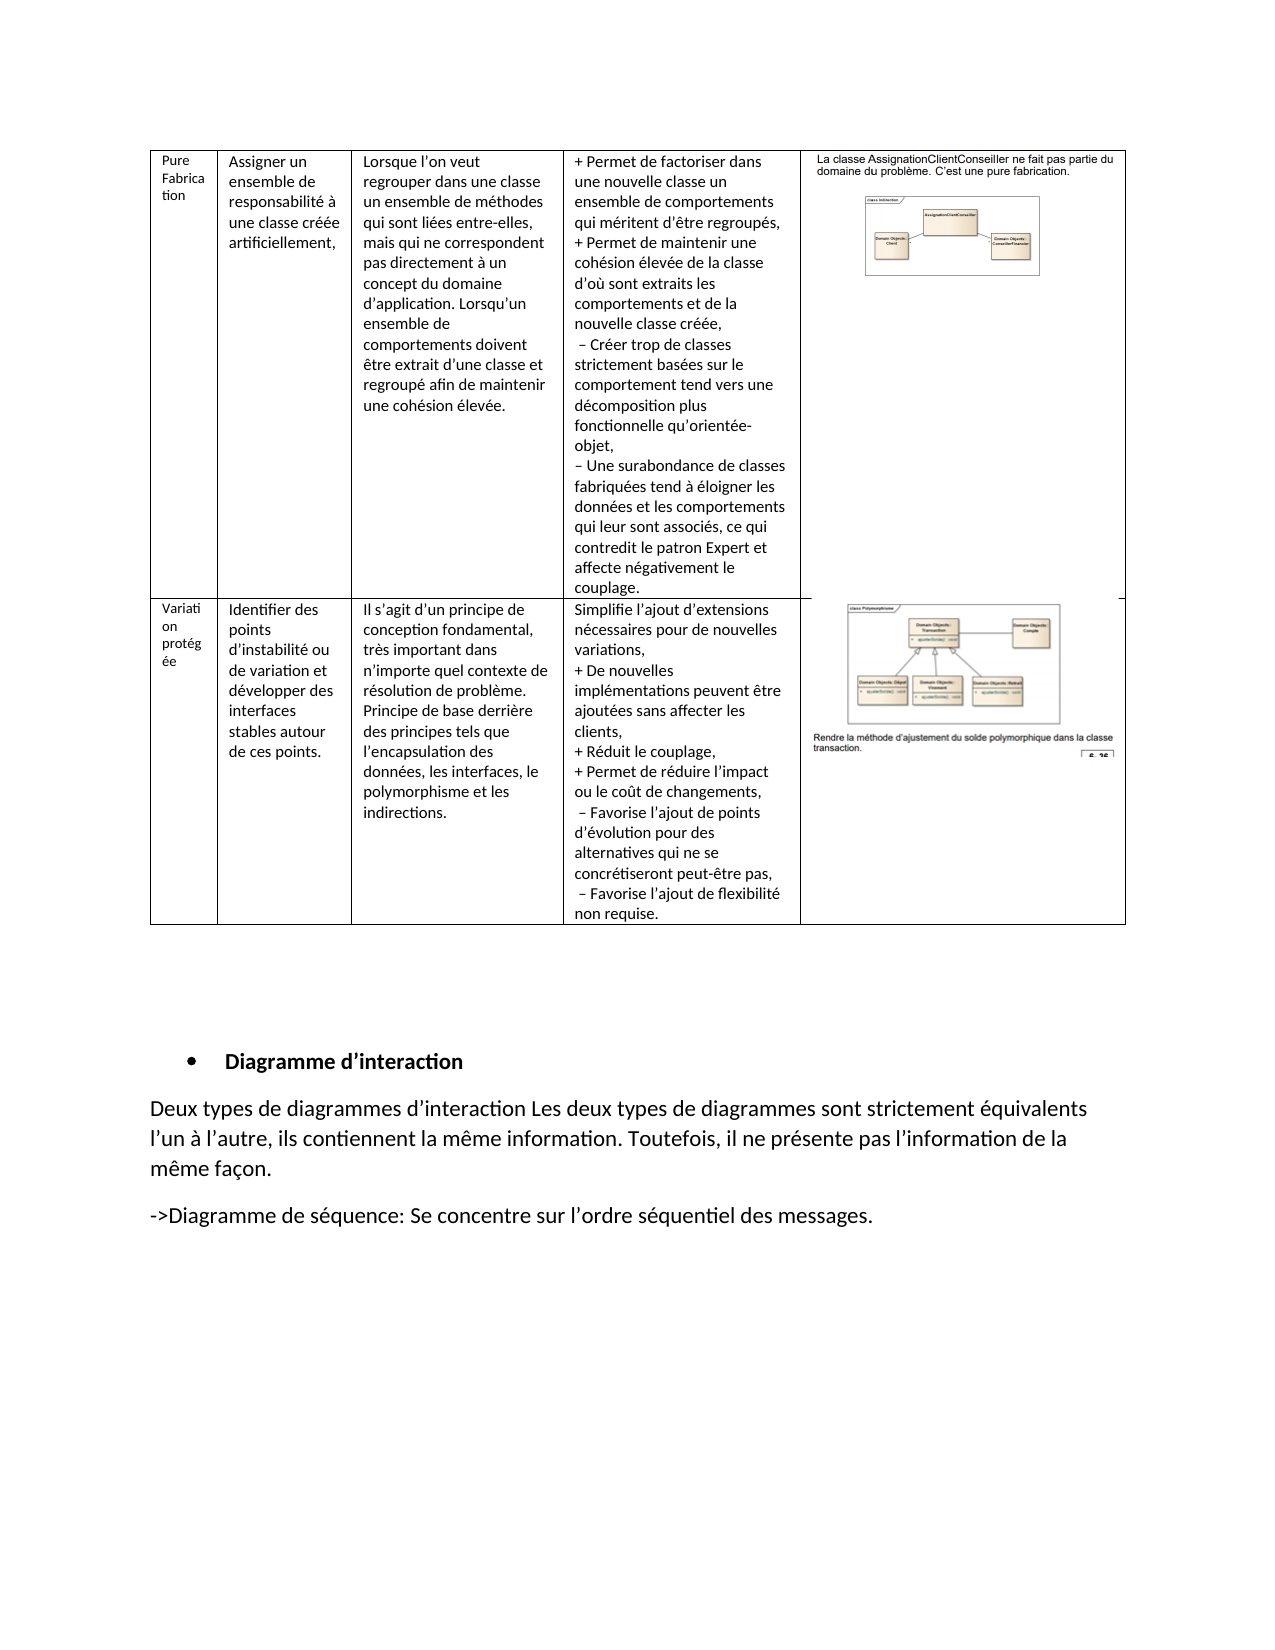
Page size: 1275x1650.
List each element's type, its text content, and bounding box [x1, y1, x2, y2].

table_cell Assigner un ensemble de responsabilité à une classe créée artificiellement, [218, 151, 351, 598]
table_cell Lorsque l’on veut regrouper dans une classe un ensemble de méthodes qui sont liées entre-elles, mais qui ne correspondent pas directement à un concept du domaine d’application. Lorsqu’un ensemble de comportements doivent être extrait d’une classe et regroupé afin de maintenir une cohésion élevée. [352, 151, 563, 598]
table_cell Identifier des points d’instabilité ou de variation et développer des interfaces stables autour de ces points. [218, 599, 351, 924]
text Deux types de diagrammes d’interaction Les deux types de diagrammes sont strictement équivalents l’un à l’autre, ils contiennent la même information. Toutefois, il ne présente pas l’information de la même façon. [150, 1094, 1125, 1182]
table_cell [801, 151, 1125, 598]
table_cell Simplifie l’ajout d’extensions nécessaires pour de nouvelles variations, + De nouvelles implémentations peuvent être ajoutées sans affecter les clients, + Réduit le couplage, + Permet de réduire l’impact ou le coût de changements, – Favorise l’ajout de points d’évolution pour des alternatives qui ne se concrétiseront peut-être pas, – Favorise l’ajout de flexibilité non requise. [564, 599, 800, 924]
table_cell [801, 599, 1125, 924]
picture [811, 598, 1119, 757]
table_cell Pure Fabrication [151, 151, 217, 598]
table_cell Variation protégée [151, 599, 217, 924]
table_cell Il s’agit d’un principe de conception fondamental, très important dans n’importe quel contexte de résolution de problème. Principe de base derrière des principes tels que l’encapsulation des données, les interfaces, le polymorphisme et les indirections. [352, 599, 563, 924]
picture [811, 151, 1119, 286]
table_cell + Permet de factoriser dans une nouvelle classe un ensemble de comportements qui méritent d’être regroupés, + Permet de maintenir une cohésion élevée de la classe d’où sont extraits les comportements et de la nouvelle classe créée, – Créer trop de classes strictement basées sur le comportement tend vers une décomposition plus fonctionnelle qu’orientée-objet, – Une surabondance de classes fabriquées tend à éloigner les données et les comportements qui leur sont associés, ce qui contredit le patron Expert et affecte négativement le couplage. [564, 151, 800, 598]
text ->Diagramme de séquence: Se concentre sur l’ordre séquentiel des messages. [150, 1201, 1125, 1229]
list Diagramme d’interaction [187, 1047, 1125, 1075]
